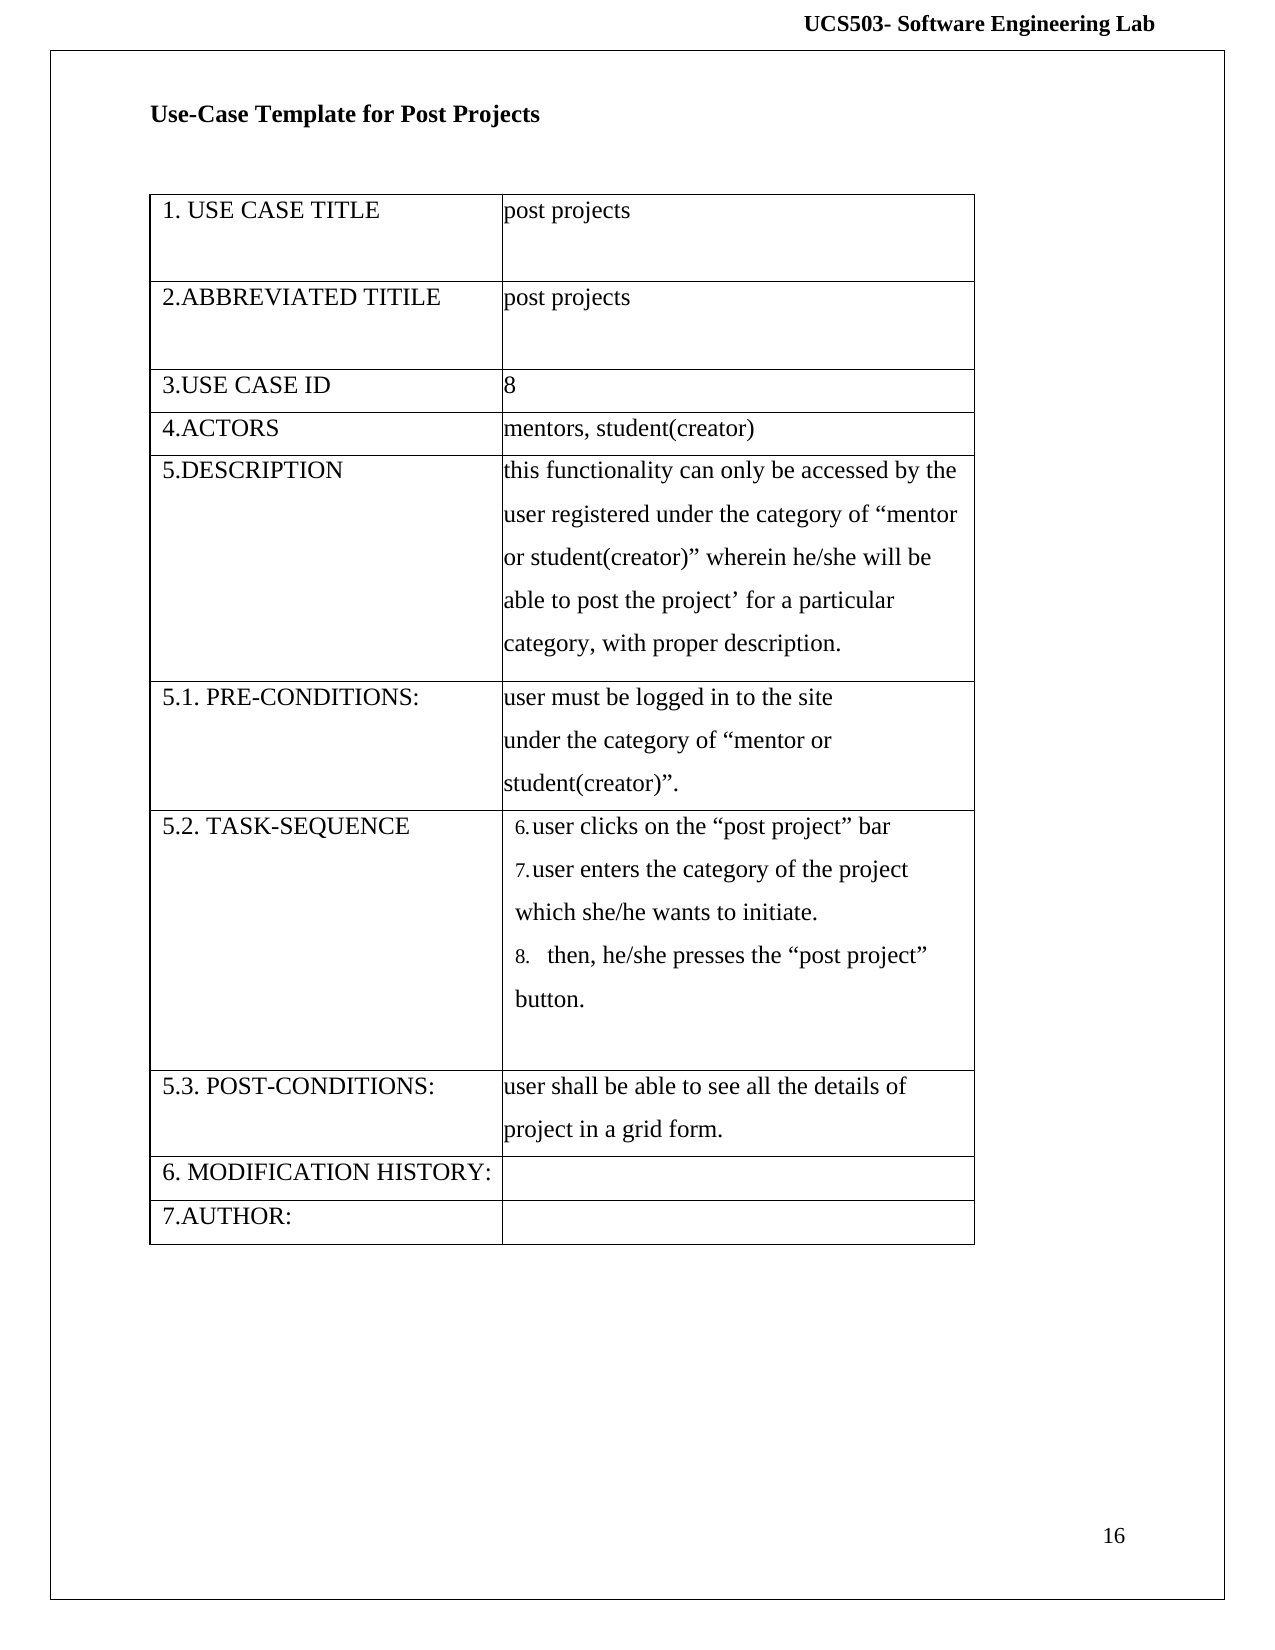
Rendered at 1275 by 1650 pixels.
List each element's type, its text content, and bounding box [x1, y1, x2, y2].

table_cell 4.ACTORS [151, 413, 502, 454]
table_cell 5.3. POST-CONDITIONS: [151, 1071, 502, 1156]
table_header 1. USE CASE TITLE [151, 195, 502, 281]
table_cell 6. MODIFICATION HISTORY: [151, 1157, 502, 1200]
table_cell 5.DESCRIPTION [151, 456, 502, 681]
table_cell 5.2. TASK-SEQUENCE [151, 811, 502, 1070]
table_cell this functionality can only be accessed by the user registered under the category of “mentor or student(creator)” wherein he/she will be able to post the project’ for a particular category, with proper description. [503, 456, 974, 681]
table_cell 2.ABBREVIATED TITILE [151, 282, 502, 369]
text Use-Case Template for Post Projects [150, 99, 1125, 128]
table_cell 7.AUTHOR: [151, 1201, 502, 1244]
table_header post projects [503, 195, 974, 281]
table_cell 5.1. PRE-CONDITIONS: [151, 682, 502, 810]
table_cell post projects [503, 282, 974, 369]
table_cell 3.USE CASE ID [151, 370, 502, 412]
table_cell mentors, student(creator) [503, 413, 974, 454]
table_cell user must be logged in to the site under the category of “mentor or student(creator)”. [503, 682, 974, 810]
table_cell user shall be able to see all the details of project in a grid form. [503, 1071, 974, 1156]
table_cell [503, 1157, 974, 1200]
table_cell 8 [503, 370, 974, 412]
table_cell [503, 1201, 974, 1244]
table_cell user clicks on the “post project” bar user enters the category of the project which she/he wants to initiate. then, he/she presses the “post project” button. [503, 811, 974, 1070]
